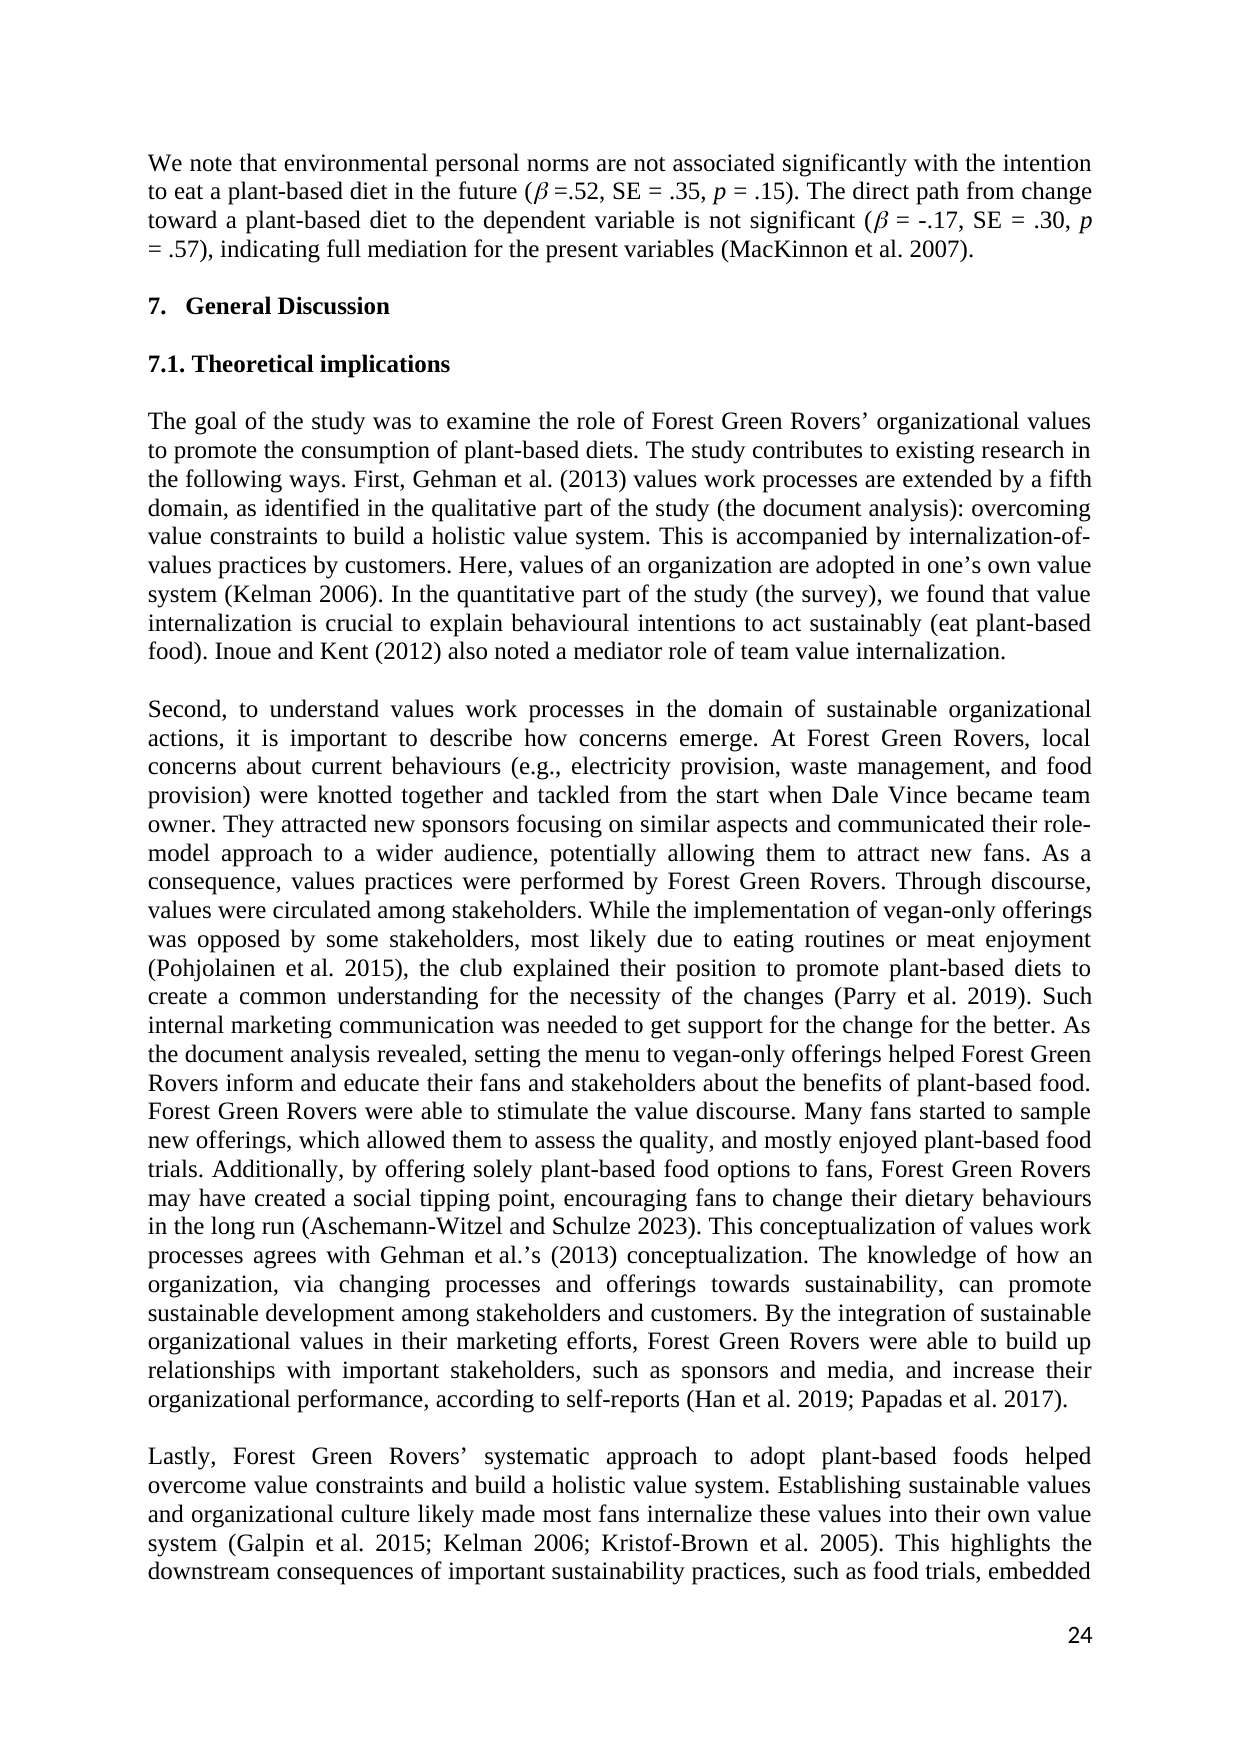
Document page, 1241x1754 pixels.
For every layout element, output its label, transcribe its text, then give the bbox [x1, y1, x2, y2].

list General Discussion [148, 291, 1092, 320]
text Second, to understand values work processes in the domain of sustainable organizational actions, it is important to describe how concerns emerge. At Forest Green Rovers, local concerns about current behaviours (e.g., electricity provision, waste management, and food provision) were knotted together and tackled from the start when Dale Vince became team owner. They attracted new sponsors focusing on similar aspects and communicated their role-model approach to a wider audience, potentially allowing them to attract new fans. As a consequence, values practices were performed by Forest Green Rovers. Through discourse, values were circulated among stakeholders. While the implementation of vegan-only offerings was opposed by some stakeholders, most likely due to eating routines or meat enjoyment (Pohjolainen et al. 2015), the club explained their position to promote plant-based diets to create a common understanding for the necessity of the changes (Parry et al. 2019). Such internal marketing communication was needed to get support for the change for the better. As the document analysis revealed, setting the menu to vegan-only offerings helped Forest Green Rovers inform and educate their fans and stakeholders about the benefits of plant-based food. Forest Green Rovers were able to stimulate the value discourse. Many fans started to sample new offerings, which allowed them to assess the quality, and mostly enjoyed plant-based food trials. Additionally, by offering solely plant-based food options to fans, Forest Green Rovers may have created a social tipping point, encouraging fans to change their dietary behaviours in the long run (Aschemann-Witzel and Schulze 2023). This conceptualization of values work processes agrees with Gehman et al.’s (2013) conceptualization. The knowledge of how an organization, via changing processes and offerings towards sustainability, can promote sustainable development among stakeholders and customers. By the integration of sustainable organizational values in their marketing efforts, Forest Green Rovers were able to build up relationships with important stakeholders, such as sponsors and media, and increase their organizational performance, according to self-reports (Han et al. 2019; Papadas et al. 2017). [148, 694, 1092, 1413]
text We note that environmental personal norms are not associated significantly with the intention to eat a plant-based diet in the future ( =.52, SE = .35, p = .15). The direct path from change toward a plant-based diet to the dependent variable is not significant ( = -.17, SE = .30, p = .57), indicating full mediation for the present variables (MacKinnon et al. 2007). [148, 148, 1092, 263]
text The goal of the study was to examine the role of Forest Green Rovers’ organizational values to promote the consumption of plant-based diets. The study contributes to existing research in the following ways. First, Gehman et al. (2013) values work processes are extended by a fifth domain, as identified in the qualitative part of the study (the document analysis): overcoming value constraints to build a holistic value system. This is accompanied by internalization-of-values practices by customers. Here, values of an organization are adopted in one’s own value system (Kelman 2006). In the quantitative part of the study (the survey), we found that value internalization is crucial to explain behavioural intentions to act sustainably (eat plant-based food). Inoue and Kent (2012) also noted a mediator role of team value internalization. [148, 406, 1092, 665]
text 7.1. Theoretical implications [148, 349, 1092, 378]
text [148, 1441, 1092, 1585]
